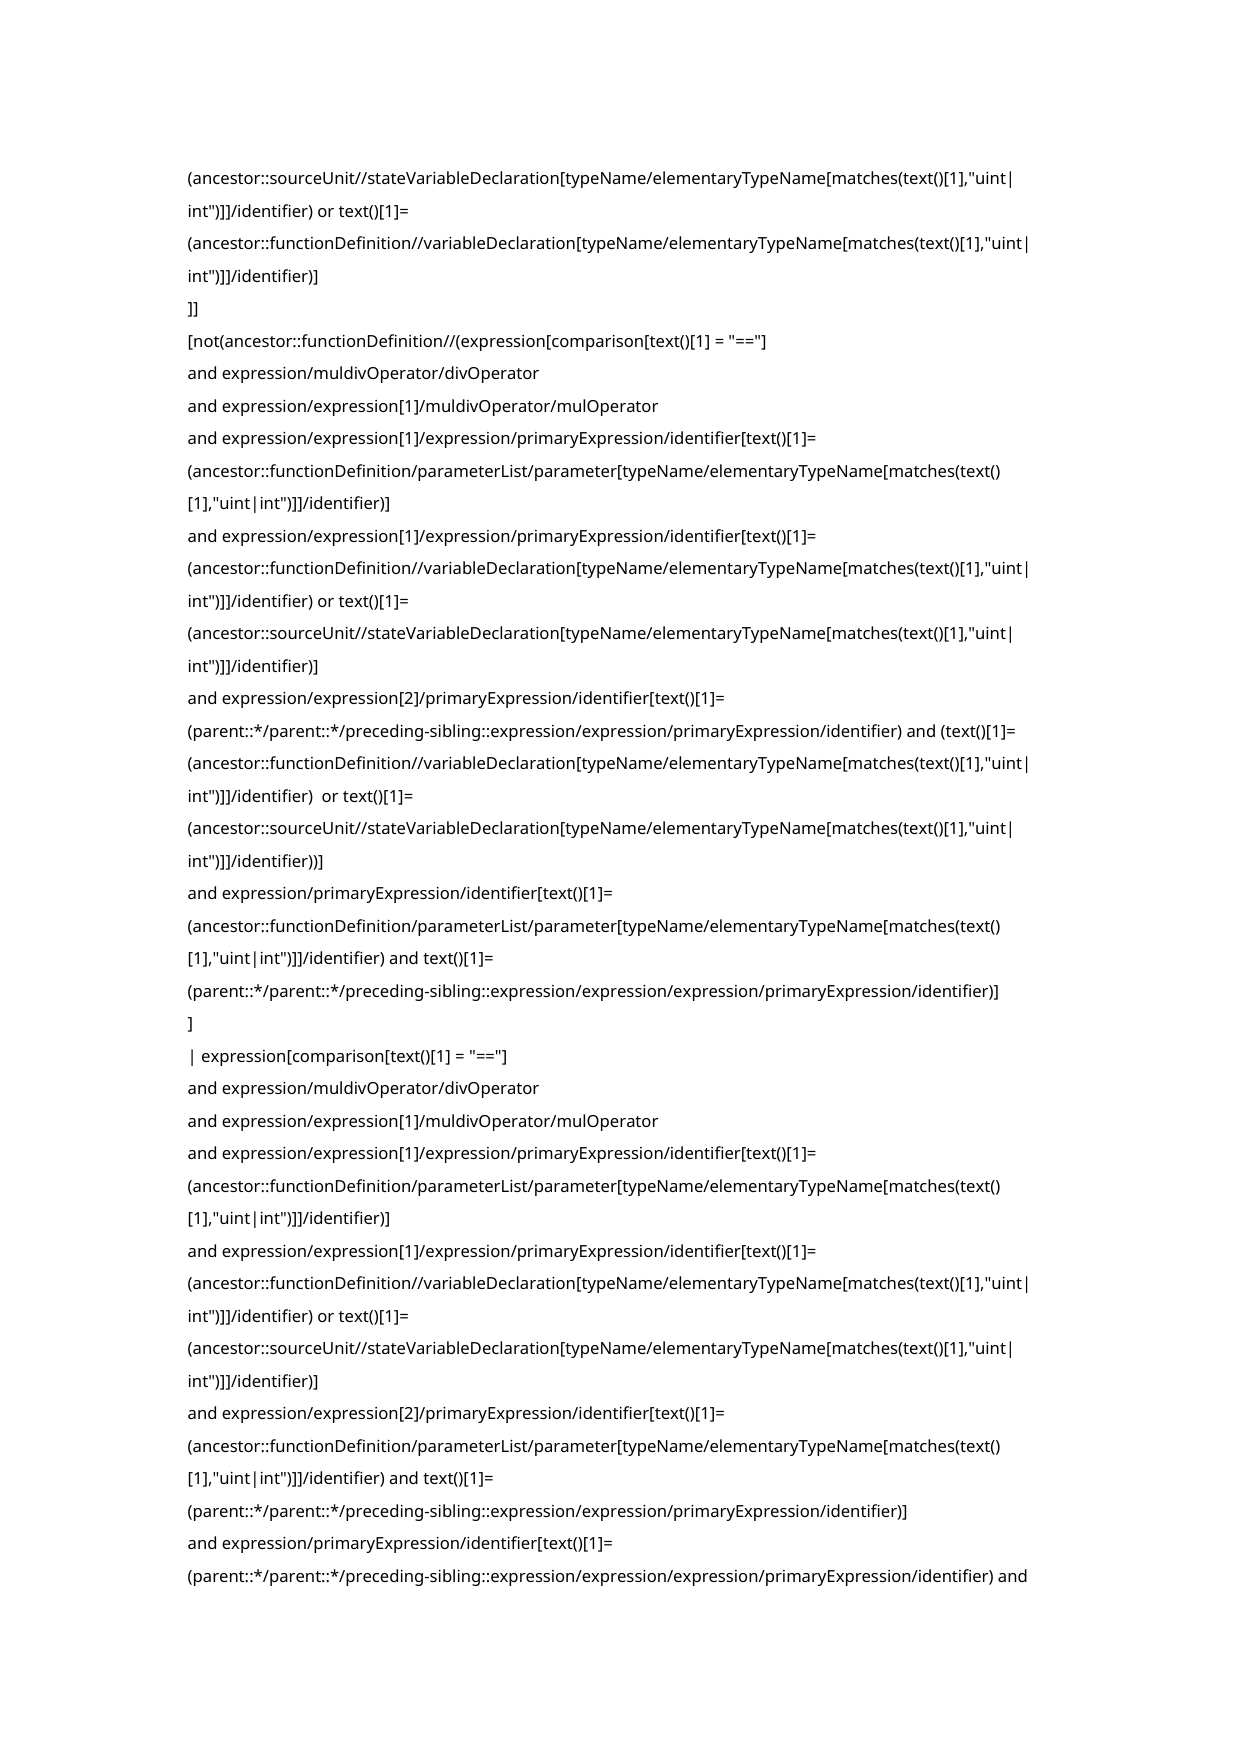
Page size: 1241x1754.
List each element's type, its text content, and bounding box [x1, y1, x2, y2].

text (ancestor::functionDefinition/parameterList/parameter[typeName/elementaryTypeName[matches(text()[1],"uint|int")]]/identifier)] [187, 1169, 1053, 1234]
text (parent::*/parent::*/preceding-sibling::expression/expression/primaryExpression/identifier)] [187, 1494, 1053, 1527]
text and expression/expression[2]/primaryExpression/identifier[text()[1]= [187, 1397, 1053, 1429]
text and expression/expression[1]/muldivOperator/mulOperator [187, 389, 1053, 422]
text (ancestor::functionDefinition//variableDeclaration[typeName/elementaryTypeName[matches(text()[1],"uint|int")]]/identifier) or text()[1]= (ancestor::sourceUnit//stateVariableDeclaration[typeName/elementaryTypeName[matches(text()[1],"uint|int")]]/identifier))] [187, 747, 1053, 877]
text and expression/muldivOperator/divOperator [187, 1072, 1053, 1104]
text (ancestor::functionDefinition//variableDeclaration[typeName/elementaryTypeName[matches(text()[1],"uint|int")]]/identifier) or text()[1]= (ancestor::sourceUnit//stateVariableDeclaration[typeName/elementaryTypeName[matches(text()[1],"uint|int")]]/identifier)] [187, 552, 1053, 682]
text ] [187, 1007, 1053, 1039]
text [187, 1559, 1053, 1592]
text and expression/expression[1]/expression/primaryExpression/identifier[text()[1]= [187, 1137, 1053, 1169]
text [not(ancestor::functionDefinition//(expression[comparison[text()[1] = "=="] [187, 324, 1053, 357]
text and expression/expression[1]/expression/primaryExpression/identifier[text()[1]= [187, 1234, 1053, 1267]
text and expression/muldivOperator/divOperator [187, 357, 1053, 389]
text and expression/primaryExpression/identifier[text()[1]= (ancestor::functionDefinition/parameterList/parameter[typeName/elementaryTypeName[matches(text()[1],"uint|int")]]/identifier) and text()[1]= (parent::*/parent::*/preceding-sibling::expression/expression/expression/primaryExpression/identifier)] [187, 877, 1053, 1007]
text (ancestor::functionDefinition/parameterList/parameter[typeName/elementaryTypeName[matches(text()[1],"uint|int")]]/identifier) and text()[1]= [187, 1429, 1053, 1494]
text and expression/expression[1]/expression/primaryExpression/identifier[text()[1]= [187, 519, 1053, 552]
text (parent::*/parent::*/preceding-sibling::expression/expression/primaryExpression/identifier) and (text()[1]= [187, 714, 1053, 747]
text and expression/primaryExpression/identifier[text()[1]= [187, 1527, 1053, 1559]
text and expression/expression[2]/primaryExpression/identifier[text()[1]= [187, 682, 1053, 714]
text (ancestor::functionDefinition/parameterList/parameter[typeName/elementaryTypeName[matches(text()[1],"uint|int")]]/identifier)] [187, 454, 1053, 519]
text ]] [187, 292, 1053, 324]
text and expression/expression[1]/muldivOperator/mulOperator [187, 1104, 1053, 1137]
text | expression[comparison[text()[1] = "=="] [187, 1039, 1053, 1072]
text (ancestor::functionDefinition//variableDeclaration[typeName/elementaryTypeName[matches(text()[1],"uint|int")]]/identifier) or text()[1]= (ancestor::sourceUnit//stateVariableDeclaration[typeName/elementaryTypeName[matches(text()[1],"uint|int")]]/identifier)] [187, 1267, 1053, 1397]
text and expression/expression[1]/expression/primaryExpression/identifier[text()[1]= [187, 422, 1053, 454]
